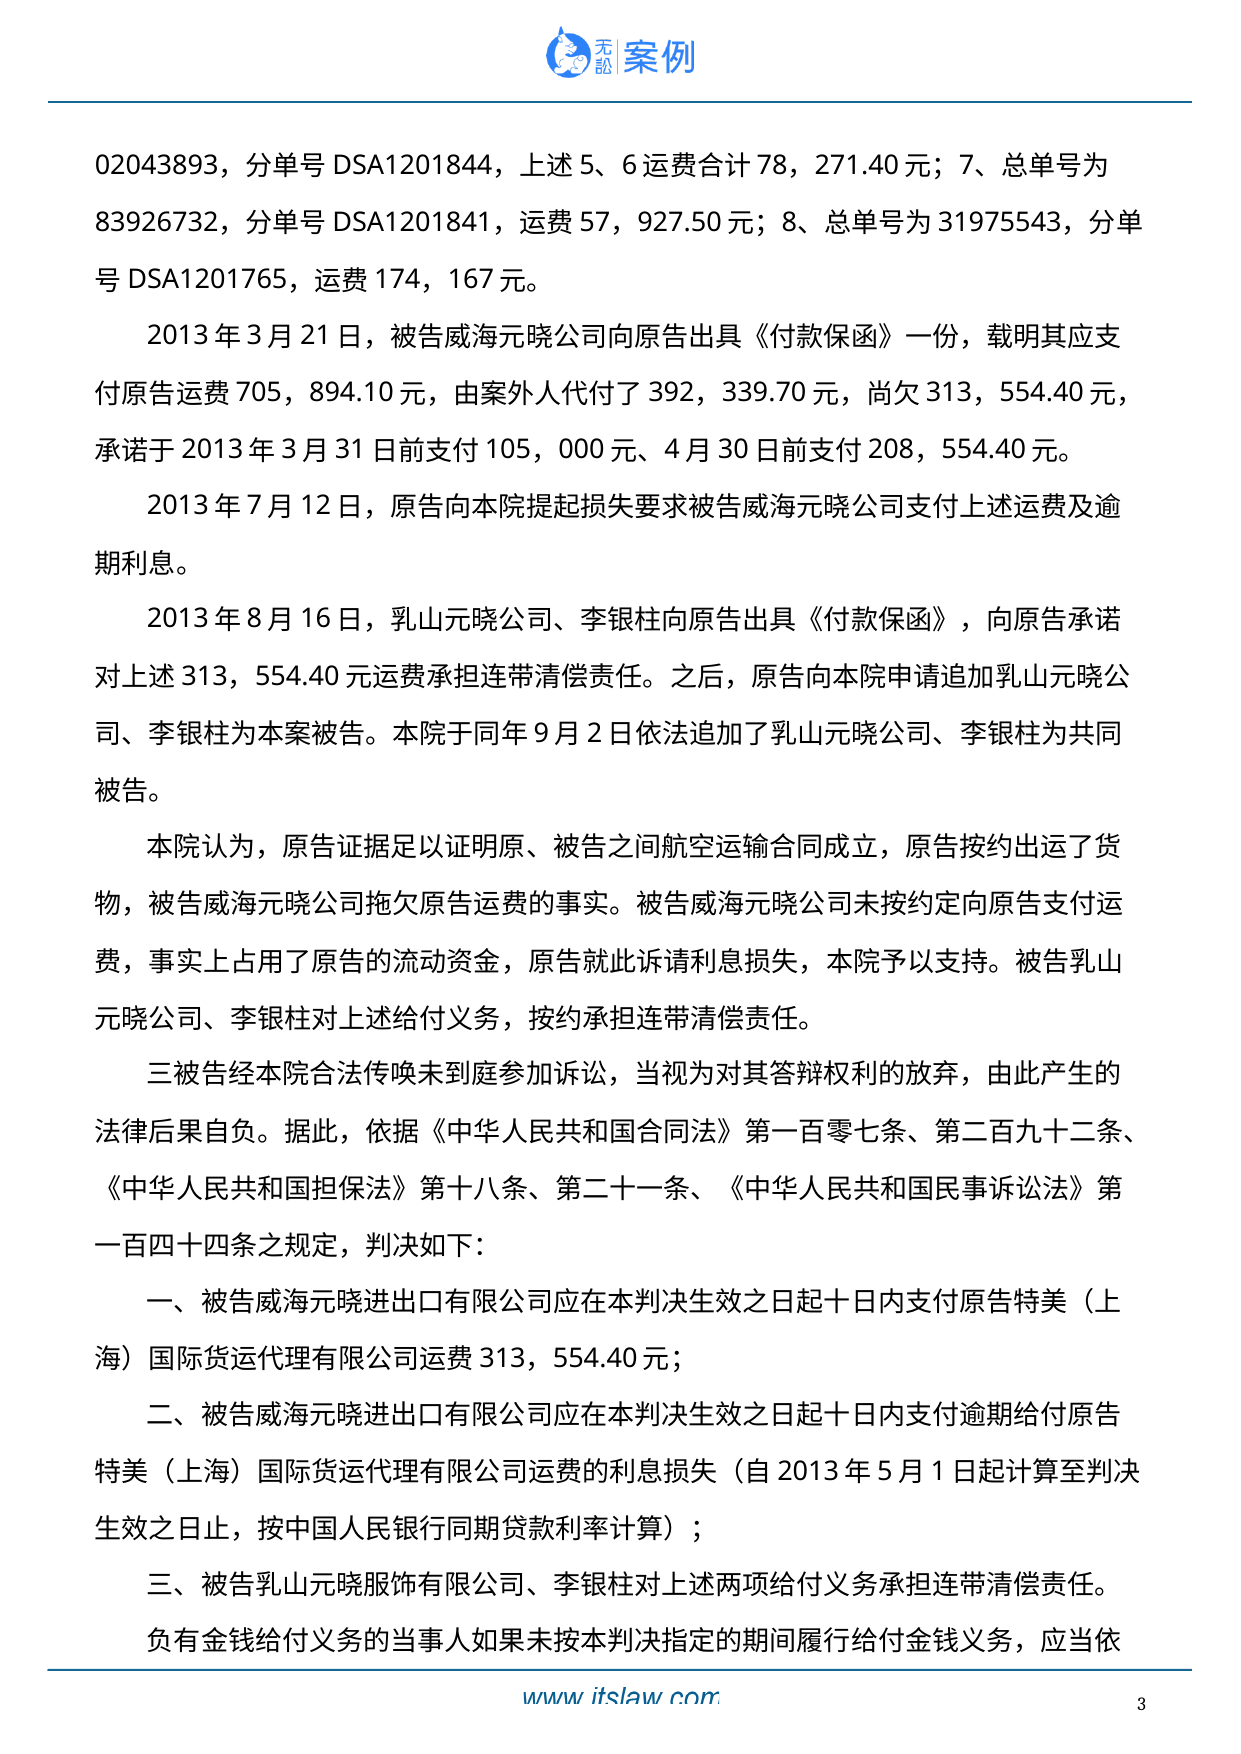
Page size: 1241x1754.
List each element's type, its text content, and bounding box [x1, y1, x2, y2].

text 三被告经本院合法传唤未到庭参加诉讼，当视为对其答辩权利的放弃，由此产生的法律后果自负。据此，依据《中华人民共和国合同法》第一百零七条、第二百九十二条、《中华人民共和国担保法》第十八条、第二十一条、《中华人民共和国民事诉讼法》第一百四十四条之规定，判决如下： [94, 1050, 1146, 1266]
text 本院认为，原告证据足以证明原、被告之间航空运输合同成立，原告按约出运了货物，被告威海元晓公司拖欠原告运费的事实。被告威海元晓公司未按约定向原告支付运费，事实上占用了原告的流动资金，原告就此诉请利息损失，本院予以支持。被告乳山元晓公司、李银柱对上述给付义务，按约承担连带清偿责任。 [94, 823, 1146, 1038]
text 三、被告乳山元晓服饰有限公司、李银柱对上述两项给付义务承担连带清偿责任。 [94, 1561, 1146, 1605]
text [94, 1617, 1146, 1661]
text 2013年3月21日，被告威海元晓公司向原告出具《付款保函》一份，载明其应支付原告运费705，894.10元，由案外人代付了392，339.70元，尚欠313，554.40元，承诺于2013年3月31日前支付105，000元、4月30日前支付208，554.40元。 [94, 312, 1146, 471]
text 一、被告威海元晓进出口有限公司应在本判决生效之日起十日内支付原告特美（上海）国际货运代理有限公司运费313，554.40元； [94, 1277, 1146, 1379]
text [94, 85, 1146, 300]
picture [546, 26, 694, 78]
text 二、被告威海元晓进出口有限公司应在本判决生效之日起十日内支付逾期给付原告特美（上海）国际货运代理有限公司运费的利息损失（自2013年5月1日起计算至判决生效之日止，按中国人民银行同期贷款利率计算）； [94, 1391, 1146, 1549]
picture [523, 1687, 720, 1704]
text 2013年8月16日，乳山元晓公司、李银柱向原告出具《付款保函》，向原告承诺对上述313，554.40元运费承担连带清偿责任。之后，原告向本院申请追加乳山元晓公司、李银柱为本案被告。本院于同年9月2日依法追加了乳山元晓公司、李银柱为共同被告。 [94, 595, 1146, 811]
text 2013年7月12日，原告向本院提起损失要求被告威海元晓公司支付上述运费及逾期利息。 [94, 482, 1146, 583]
